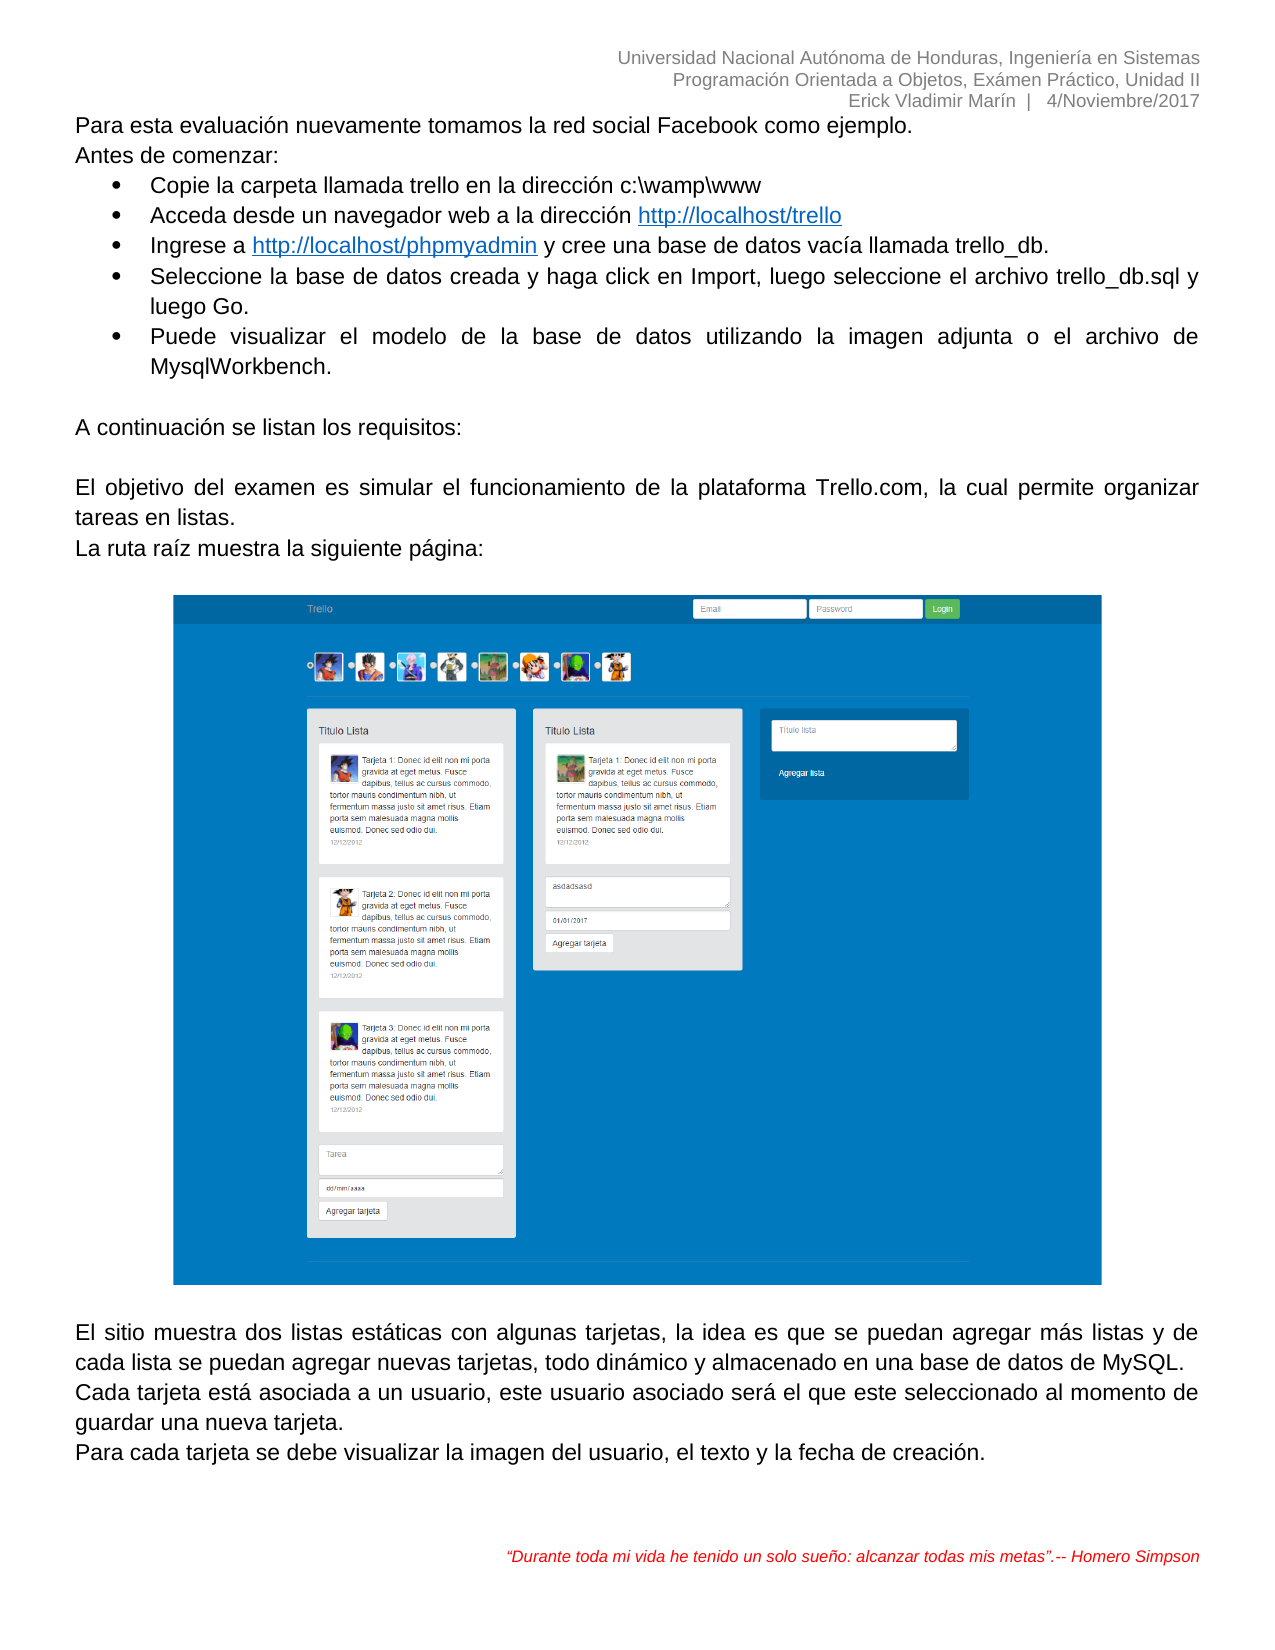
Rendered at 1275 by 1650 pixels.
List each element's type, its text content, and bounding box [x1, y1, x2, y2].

text La ruta raíz muestra la siguiente página: [75, 534, 1200, 561]
list Acceda desde un navegador web a la dirección http://localhost/trello [112, 202, 1200, 228]
text El objetivo del examen es simular el funcionamiento de la plataforma Trello.com, la cual permite organizar tareas en listas. [75, 474, 1200, 531]
text Para esta evaluación nuevamente tomamos la red social Facebook como ejemplo. [75, 112, 1200, 138]
text A continuación se listan los requisitos: [75, 414, 1200, 440]
list Copie la carpeta llamada trello en la dirección c:\wamp\www [112, 172, 1200, 198]
list Puede visualizar el modelo de la base de datos utilizando la imagen adjunta o el archivo de MysqlWorkbench. [112, 323, 1200, 379]
list Seleccione la base de datos creada y haga click en Import, luego seleccione el archivo trello_db.sql y luego Go. [112, 263, 1200, 319]
text Cada tarjeta está asociada a un usuario, este usuario asociado será el que este seleccionado al momento de guardar una nueva tarjeta. [75, 1379, 1200, 1436]
text Para cada tarjeta se debe visualizar la imagen del usuario, el texto y la fecha de creación. [75, 1439, 1200, 1466]
text Antes de comenzar: [75, 142, 1200, 168]
picture [173, 595, 1102, 1285]
list Ingrese a http://localhost/phpmyadmin y cree una base de datos vacía llamada trello_db. [112, 232, 1200, 259]
text El sitio muestra dos listas estáticas con algunas tarjetas, la idea es que se puedan agregar más listas y de cada lista se puedan agregar nuevas tarjetas, todo dinámico y almacenado en una base de datos de MySQL. [75, 1318, 1200, 1375]
